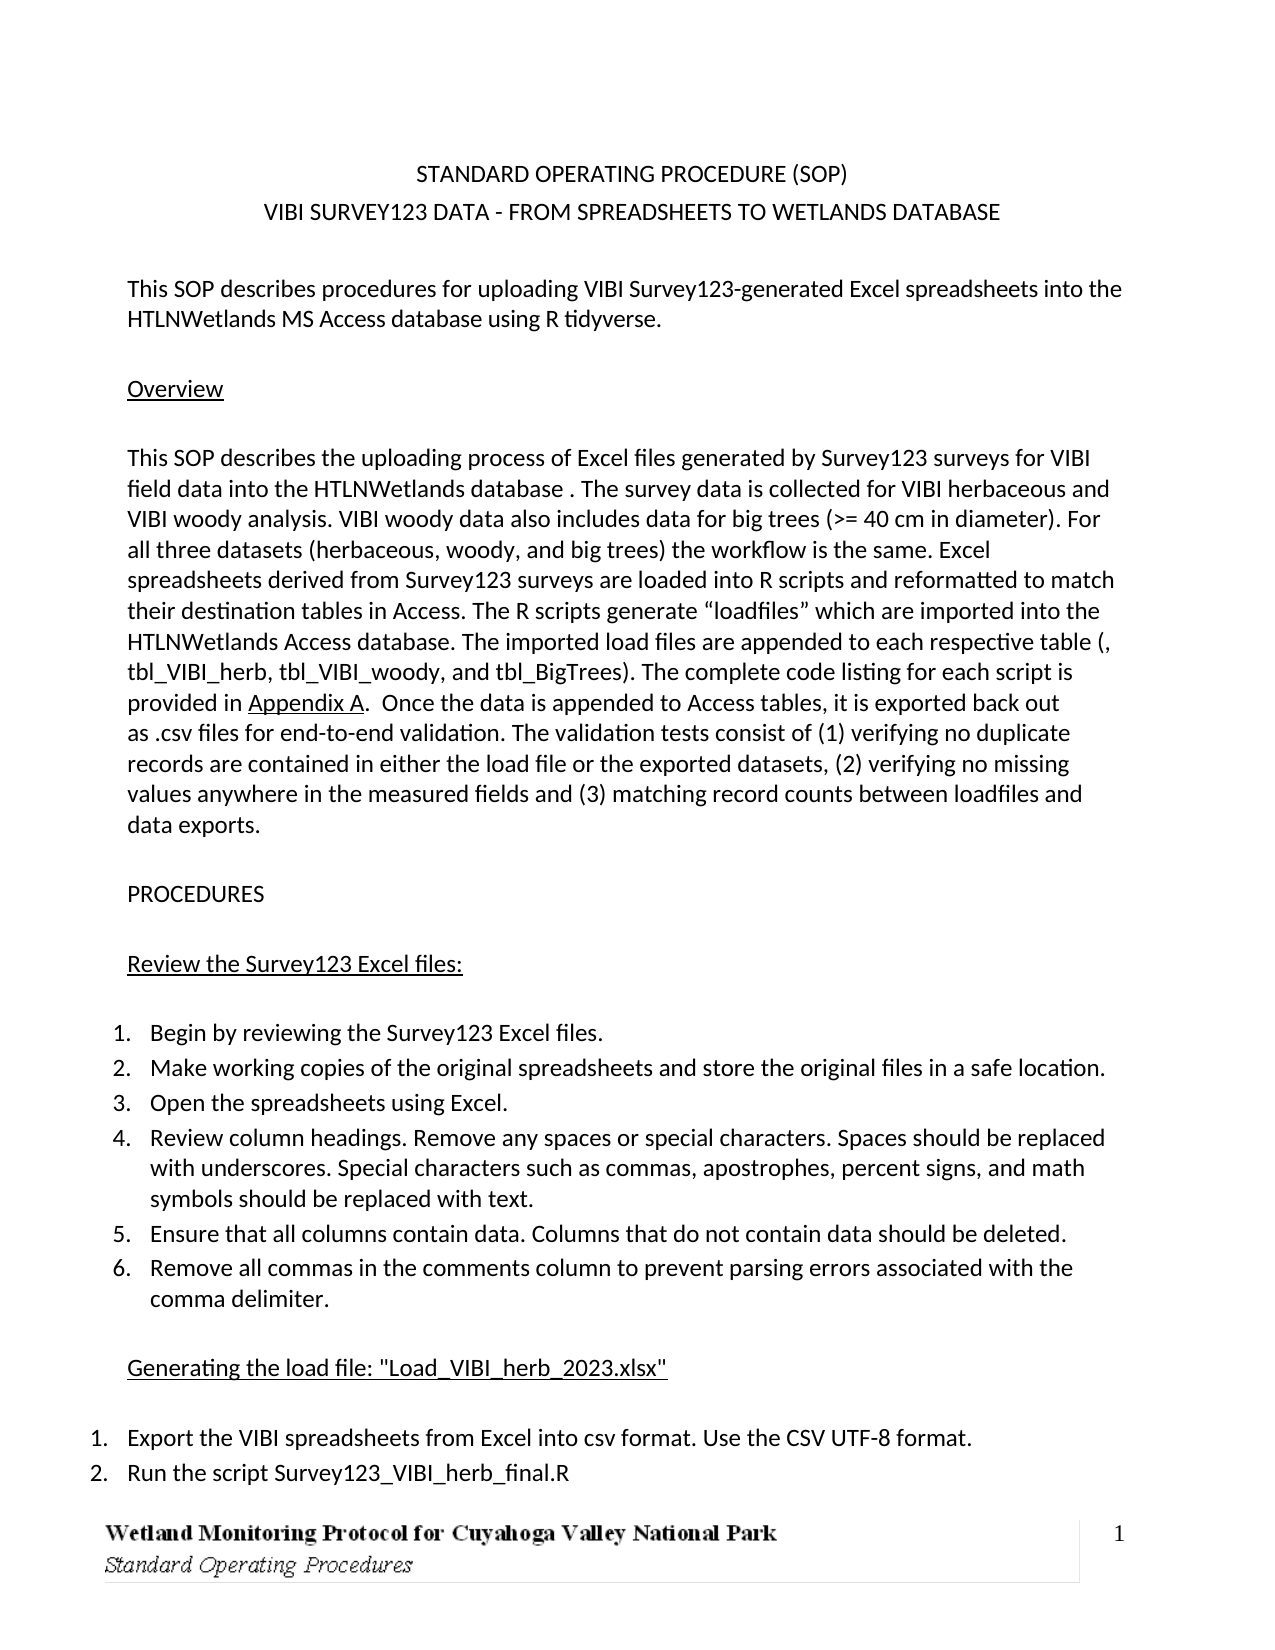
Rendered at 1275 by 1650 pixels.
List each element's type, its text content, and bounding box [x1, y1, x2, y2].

text This SOP describes the uploading process of Excel files generated by Survey123 surveys for VIBI field data into the HTLNWetlands database . The survey data is collected for VIBI herbaceous and VIBI woody analysis. VIBI woody data also includes data for big trees (>= 40 cm in diameter). For all three datasets (herbaceous, woody, and big trees) the workflow is the same. Excel spreadsheets derived from Survey123 surveys are loaded into R scripts and reformatted to match their destination tables in Access. The R scripts generate “loadfiles” which are imported into the HTLNWetlands Access database. The imported load files are appended to each respective table (, tbl_VIBI_herb, tbl_VIBI_woody, and tbl_BigTrees). The complete code listing for each script is provided in Appendix A. Once the data is appended to Access tables, it is exported back out as .csv files for end-to-end validation. The validation tests consist of (1) verifying no duplicate records are contained in either the load file or the exported datasets, (2) verifying no missing values anywhere in the measured fields and (3) matching record counts between loadfiles and data exports. [127, 442, 1116, 839]
list Open the spreadsheets using Excel. [112, 1087, 1116, 1118]
text PROCEDURES [127, 878, 1116, 909]
text VIBI SURVEY123 DATA - FROM SPREADSHEETS TO WETLANDS DATABASE [127, 196, 1137, 227]
list Begin by reviewing the Survey123 Excel files. [112, 1017, 1116, 1048]
text Overview [127, 373, 1116, 403]
text This SOP describes procedures for uploading VIBI Survey123-generated Excel spreadsheets into the HTLNWetlands MS Access database using R tidyverse. [127, 273, 1137, 334]
picture [105, 1520, 1080, 1584]
list Make working copies of the original spreadsheets and store the original files in a safe location. [112, 1052, 1116, 1083]
list Ensure that all columns contain data. Columns that do not contain data should be deleted. [112, 1218, 1116, 1248]
list Export the VIBI spreadsheets from Excel into csv format. Use the CSV UTF-8 format. [89, 1422, 1116, 1453]
list Remove all commas in the comments column to prevent parsing errors associated with the comma delimiter. [112, 1252, 1116, 1313]
text Generating the load file: "Load_VIBI_herb_2023.xlsx" [127, 1353, 1116, 1383]
text Review the Survey123 Excel files: [127, 948, 1116, 978]
list Run the script Survey123_VIBI_herb_final.R [89, 1457, 1116, 1487]
text STANDARD OPERATING PROCEDURE (SOP) [127, 158, 1137, 188]
